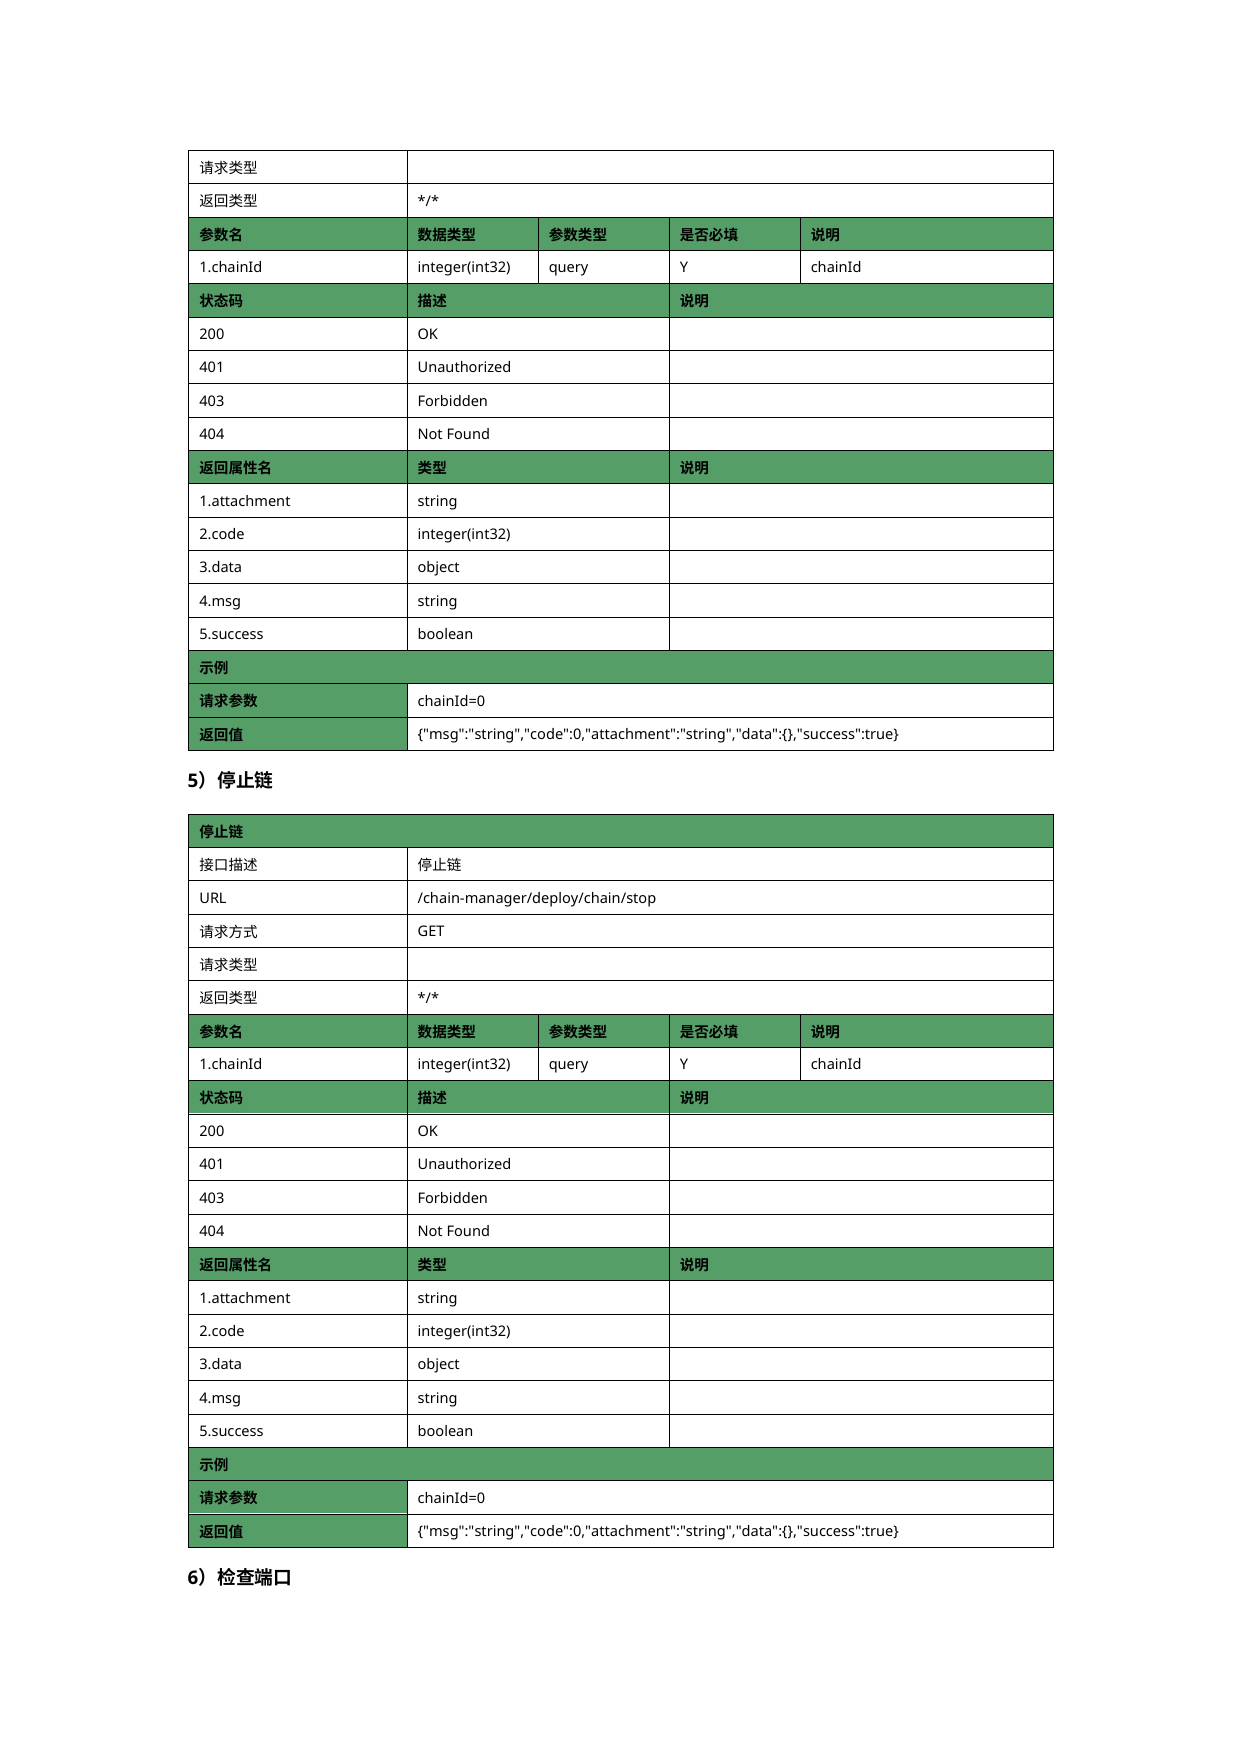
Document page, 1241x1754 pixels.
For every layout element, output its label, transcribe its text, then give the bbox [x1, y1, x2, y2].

table_cell [670, 551, 1053, 583]
table_cell 200 [189, 318, 407, 350]
table_cell Unauthorized [408, 351, 669, 383]
table_cell 5.success [189, 618, 407, 650]
table_cell 200 [189, 1115, 407, 1147]
table_cell 是否必填 [670, 218, 800, 250]
table_cell [670, 384, 1053, 417]
table_cell 返回类型 [189, 981, 407, 1013]
table_cell {"msg":"string","code":0,"attachment":"string","data":{},"success":true} [408, 1515, 1053, 1547]
table_cell 描述 [408, 1081, 669, 1113]
table_cell Y [670, 251, 800, 283]
table_header 停止链 [189, 815, 1053, 847]
table_cell [670, 1315, 1053, 1347]
table_cell 403 [189, 1181, 407, 1213]
table_cell chainId [801, 251, 1053, 283]
table_cell 状态码 [189, 1081, 407, 1113]
table_cell 1.attachment [189, 1281, 407, 1313]
table_cell [670, 318, 1053, 350]
table_cell */* [408, 184, 1053, 217]
table_cell 描述 [408, 284, 669, 317]
table_cell [670, 1181, 1053, 1213]
table_cell Y [670, 1048, 800, 1080]
table_cell 是否必填 [670, 1015, 800, 1047]
table_cell Not Found [408, 1215, 669, 1247]
table_cell 4.msg [189, 584, 407, 617]
table_cell 1.attachment [189, 484, 407, 517]
table_cell [670, 351, 1053, 383]
table_cell {"msg":"string","code":0,"attachment":"string","data":{},"success":true} [408, 718, 1053, 750]
table_cell 返回属性名 [189, 1248, 407, 1280]
table_cell Forbidden [408, 384, 669, 417]
table_cell 参数名 [189, 218, 407, 250]
table_cell 说明 [670, 284, 1053, 317]
table_cell 说明 [670, 1248, 1053, 1280]
table_cell 停止链 [408, 848, 1053, 880]
table_cell 返回类型 [189, 184, 407, 217]
table_cell 请求类型 [189, 151, 407, 183]
table_cell 2.code [189, 518, 407, 550]
table_cell 请求参数 [189, 684, 407, 717]
table_cell integer(int32) [408, 1048, 538, 1080]
table_cell 401 [189, 351, 407, 383]
table_cell integer(int32) [408, 1315, 669, 1347]
table_cell [408, 151, 1053, 183]
table_cell 返回值 [189, 718, 407, 750]
table_cell boolean [408, 1415, 669, 1447]
table_cell 404 [189, 1215, 407, 1247]
table_cell 返回属性名 [189, 451, 407, 483]
table_cell chainId [801, 1048, 1053, 1080]
table_cell 5.success [189, 1415, 407, 1447]
table_cell 类型 [408, 1248, 669, 1280]
table_cell string [408, 1381, 669, 1413]
table_cell 数据类型 [408, 1015, 538, 1047]
table_cell Unauthorized [408, 1148, 669, 1180]
subtitle 6）检查端口 [187, 1548, 1053, 1589]
table_cell 1.chainId [189, 1048, 407, 1080]
table_cell 数据类型 [408, 218, 538, 250]
table_cell 403 [189, 384, 407, 417]
table_cell [670, 418, 1053, 450]
table_cell 3.data [189, 1348, 407, 1380]
table_cell [670, 1381, 1053, 1413]
table_cell 状态码 [189, 284, 407, 317]
table_cell 请求类型 [189, 948, 407, 980]
table_cell 示例 [189, 1448, 1053, 1480]
table_cell /chain-manager/deploy/chain/stop [408, 881, 1053, 913]
table_cell */* [408, 981, 1053, 1013]
table_cell 类型 [408, 451, 669, 483]
table_cell [670, 1215, 1053, 1247]
table_cell OK [408, 318, 669, 350]
table_cell Not Found [408, 418, 669, 450]
table_cell [670, 484, 1053, 517]
table_cell 参数类型 [539, 1015, 669, 1047]
table_cell boolean [408, 618, 669, 650]
table_cell URL [189, 881, 407, 913]
table_cell OK [408, 1115, 669, 1147]
table_cell [670, 1348, 1053, 1380]
table_cell 4.msg [189, 1381, 407, 1413]
table_cell integer(int32) [408, 518, 669, 550]
table_cell [670, 584, 1053, 617]
table_cell [670, 618, 1053, 650]
table_cell 参数名 [189, 1015, 407, 1047]
table_cell object [408, 1348, 669, 1380]
table_cell [670, 1115, 1053, 1147]
table_cell 示例 [189, 651, 1053, 683]
table_cell 2.code [189, 1315, 407, 1347]
table_cell 接口描述 [189, 848, 407, 880]
table_cell GET [408, 915, 1053, 947]
table_cell chainId=0 [408, 1481, 1053, 1513]
table_cell [408, 948, 1053, 980]
table_cell [670, 518, 1053, 550]
table_cell [670, 1415, 1053, 1447]
table_cell 1.chainId [189, 251, 407, 283]
table_cell 说明 [801, 218, 1053, 250]
table_cell 请求参数 [189, 1481, 407, 1513]
table_cell string [408, 484, 669, 517]
table_cell [670, 1148, 1053, 1180]
table_cell integer(int32) [408, 251, 538, 283]
table_cell string [408, 1281, 669, 1313]
table_cell 说明 [670, 1081, 1053, 1113]
table_cell string [408, 584, 669, 617]
table_cell 401 [189, 1148, 407, 1180]
table_cell 说明 [801, 1015, 1053, 1047]
table_cell 请求方式 [189, 915, 407, 947]
table_cell 404 [189, 418, 407, 450]
table_cell chainId=0 [408, 684, 1053, 717]
table_cell query [539, 251, 669, 283]
subtitle 5）停止链 [187, 751, 1053, 793]
table_cell 参数类型 [539, 218, 669, 250]
table_cell Forbidden [408, 1181, 669, 1213]
table_cell query [539, 1048, 669, 1080]
table_cell [670, 1281, 1053, 1313]
table_cell 返回值 [189, 1515, 407, 1547]
table_cell 说明 [670, 451, 1053, 483]
table_cell 3.data [189, 551, 407, 583]
table_cell object [408, 551, 669, 583]
